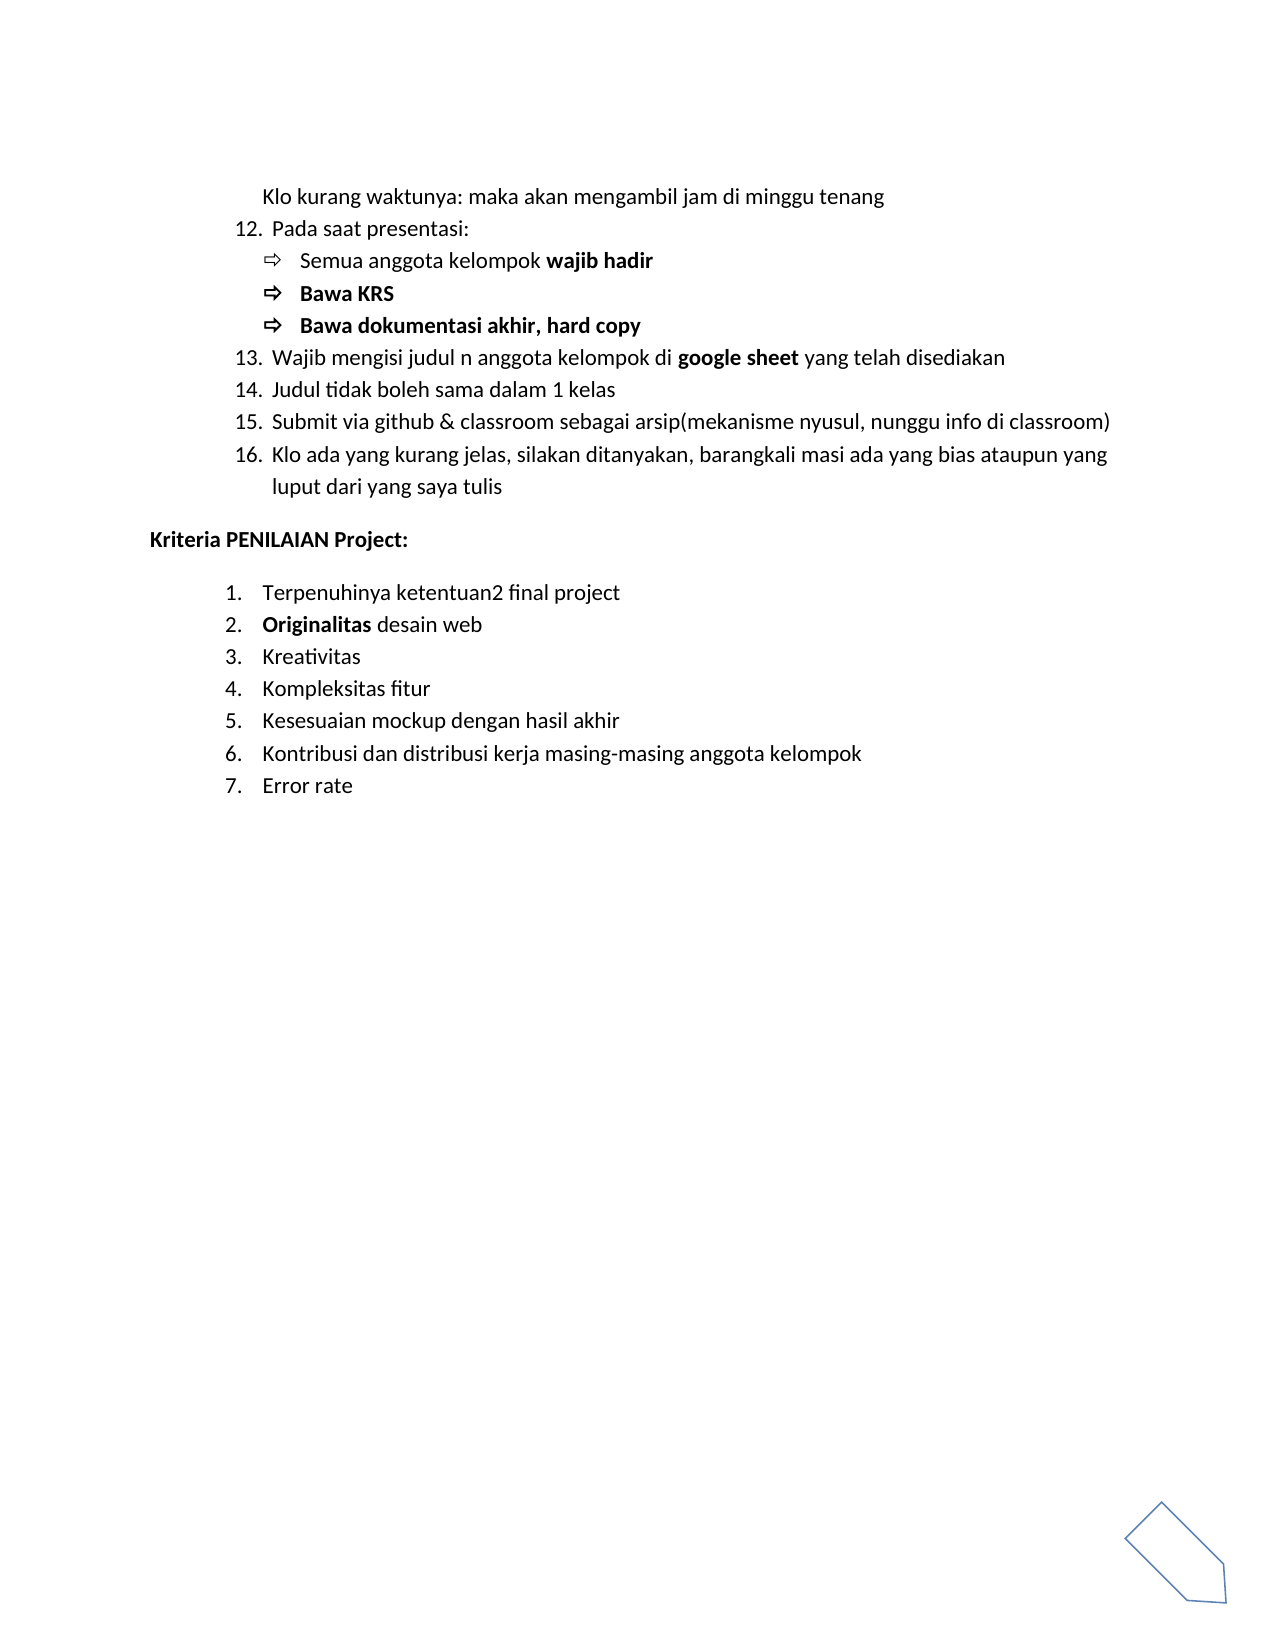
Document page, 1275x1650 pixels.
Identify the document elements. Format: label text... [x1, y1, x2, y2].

list Kompleksitas fitur [225, 674, 1125, 702]
list Error rate [225, 771, 1125, 799]
list Kreativitas [225, 642, 1125, 670]
list Terpenuhinya ketentuan2 final project [225, 578, 1125, 606]
list Submit via github & classroom sebagai arsip(mekanisme nyusul, nunggu info di classroom) [234, 407, 1125, 436]
list Kontribusi dan distribusi kerja masing-masing anggota kelompok [225, 739, 1125, 767]
list Bawa KRS [262, 279, 1125, 307]
list Originalitas desain web [225, 610, 1125, 638]
list Wajib mengisi judul n anggota kelompok di google sheet yang telah disediakan [234, 343, 1125, 371]
list Klo kurang waktunya: maka akan mengambil jam di minggu tenang [262, 182, 1125, 210]
list Semua anggota kelompok wajib hadir [262, 247, 1125, 274]
list Kesesuaian mockup dengan hasil akhir [225, 707, 1125, 735]
list Bawa dokumentasi akhir, hard copy [262, 311, 1125, 339]
list Pada saat presentasi: [234, 214, 1125, 242]
text Kriteria PENILAIAN Project: [150, 525, 1125, 553]
list Klo ada yang kurang jelas, silakan ditanyakan, barangkali masi ada yang bias ataupun yang luput dari yang saya tulis [234, 440, 1125, 500]
list Judul tidak boleh sama dalam 1 kelas [234, 375, 1125, 403]
